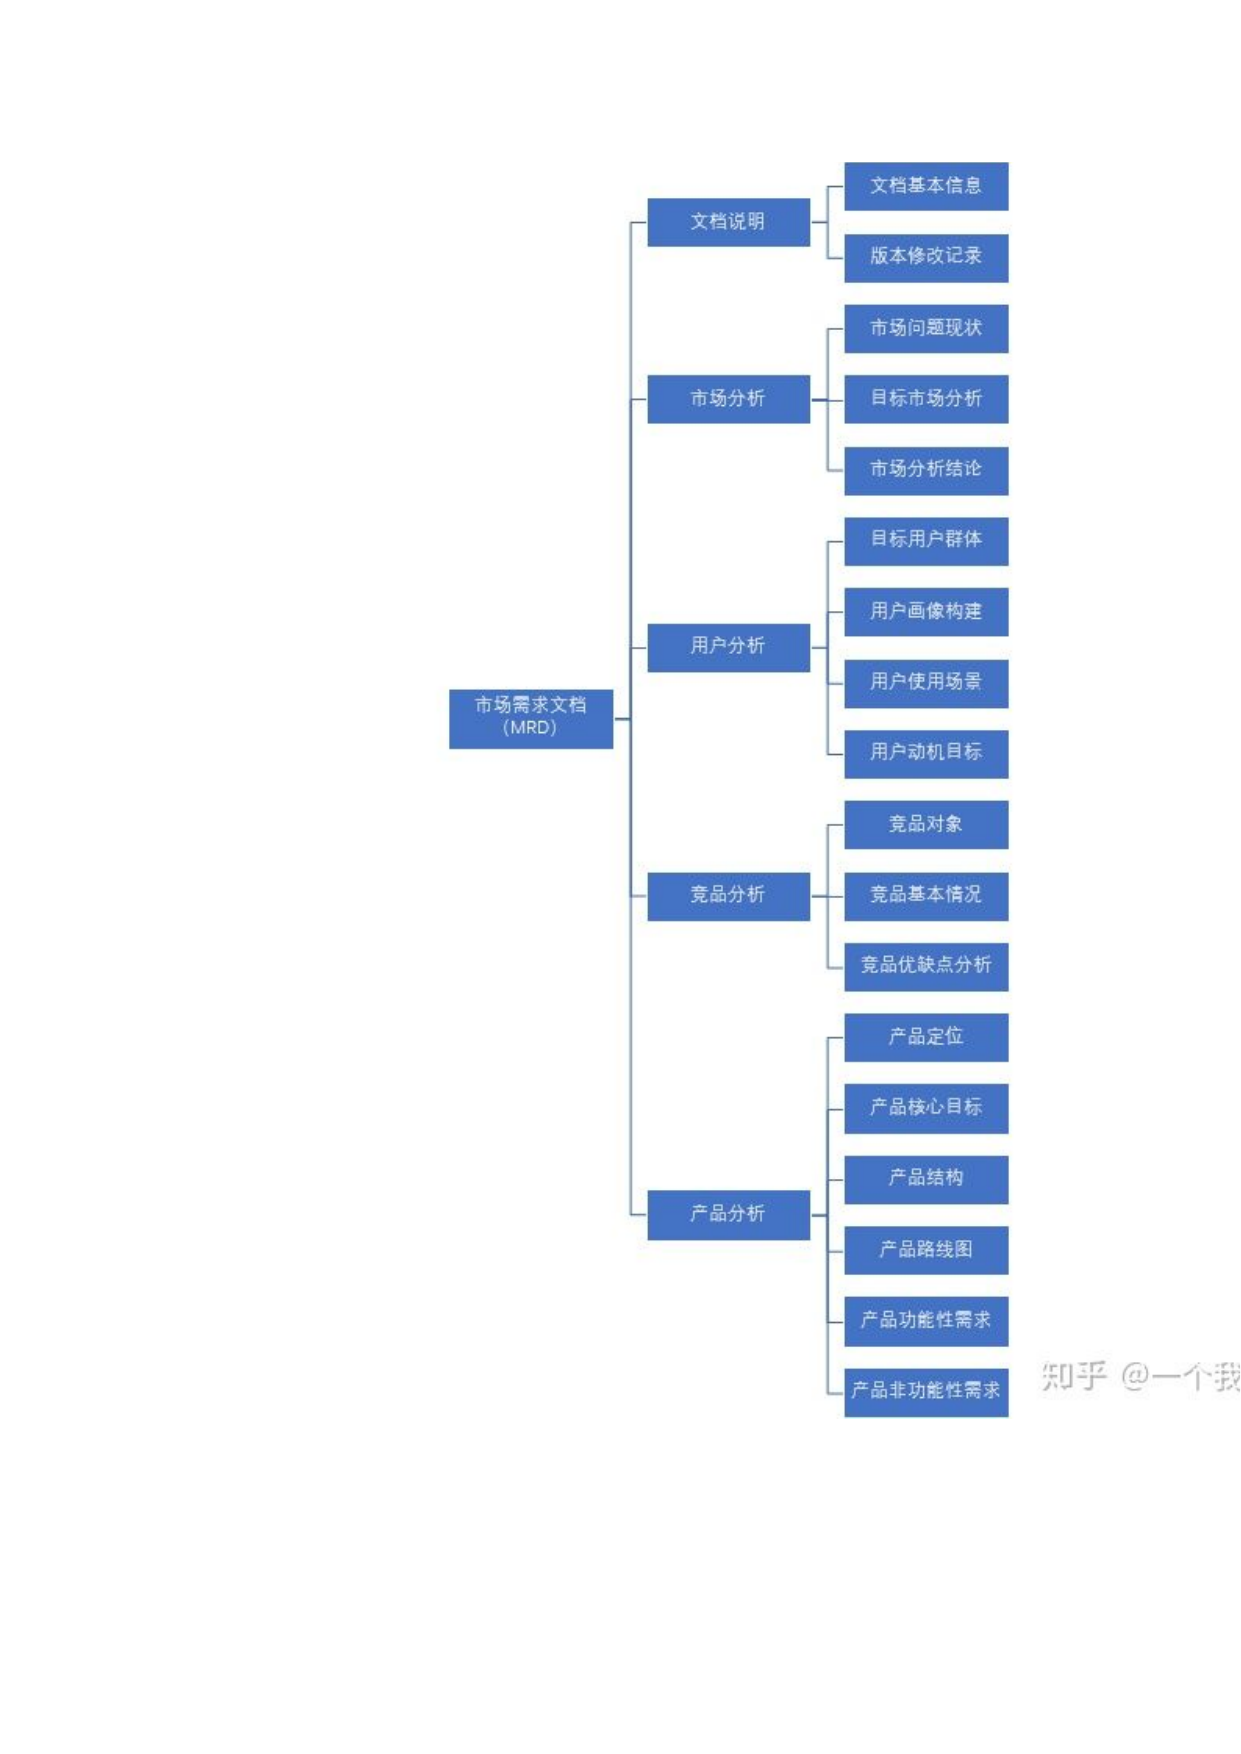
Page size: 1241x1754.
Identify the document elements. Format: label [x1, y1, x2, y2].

picture [187, 162, 1241, 1419]
